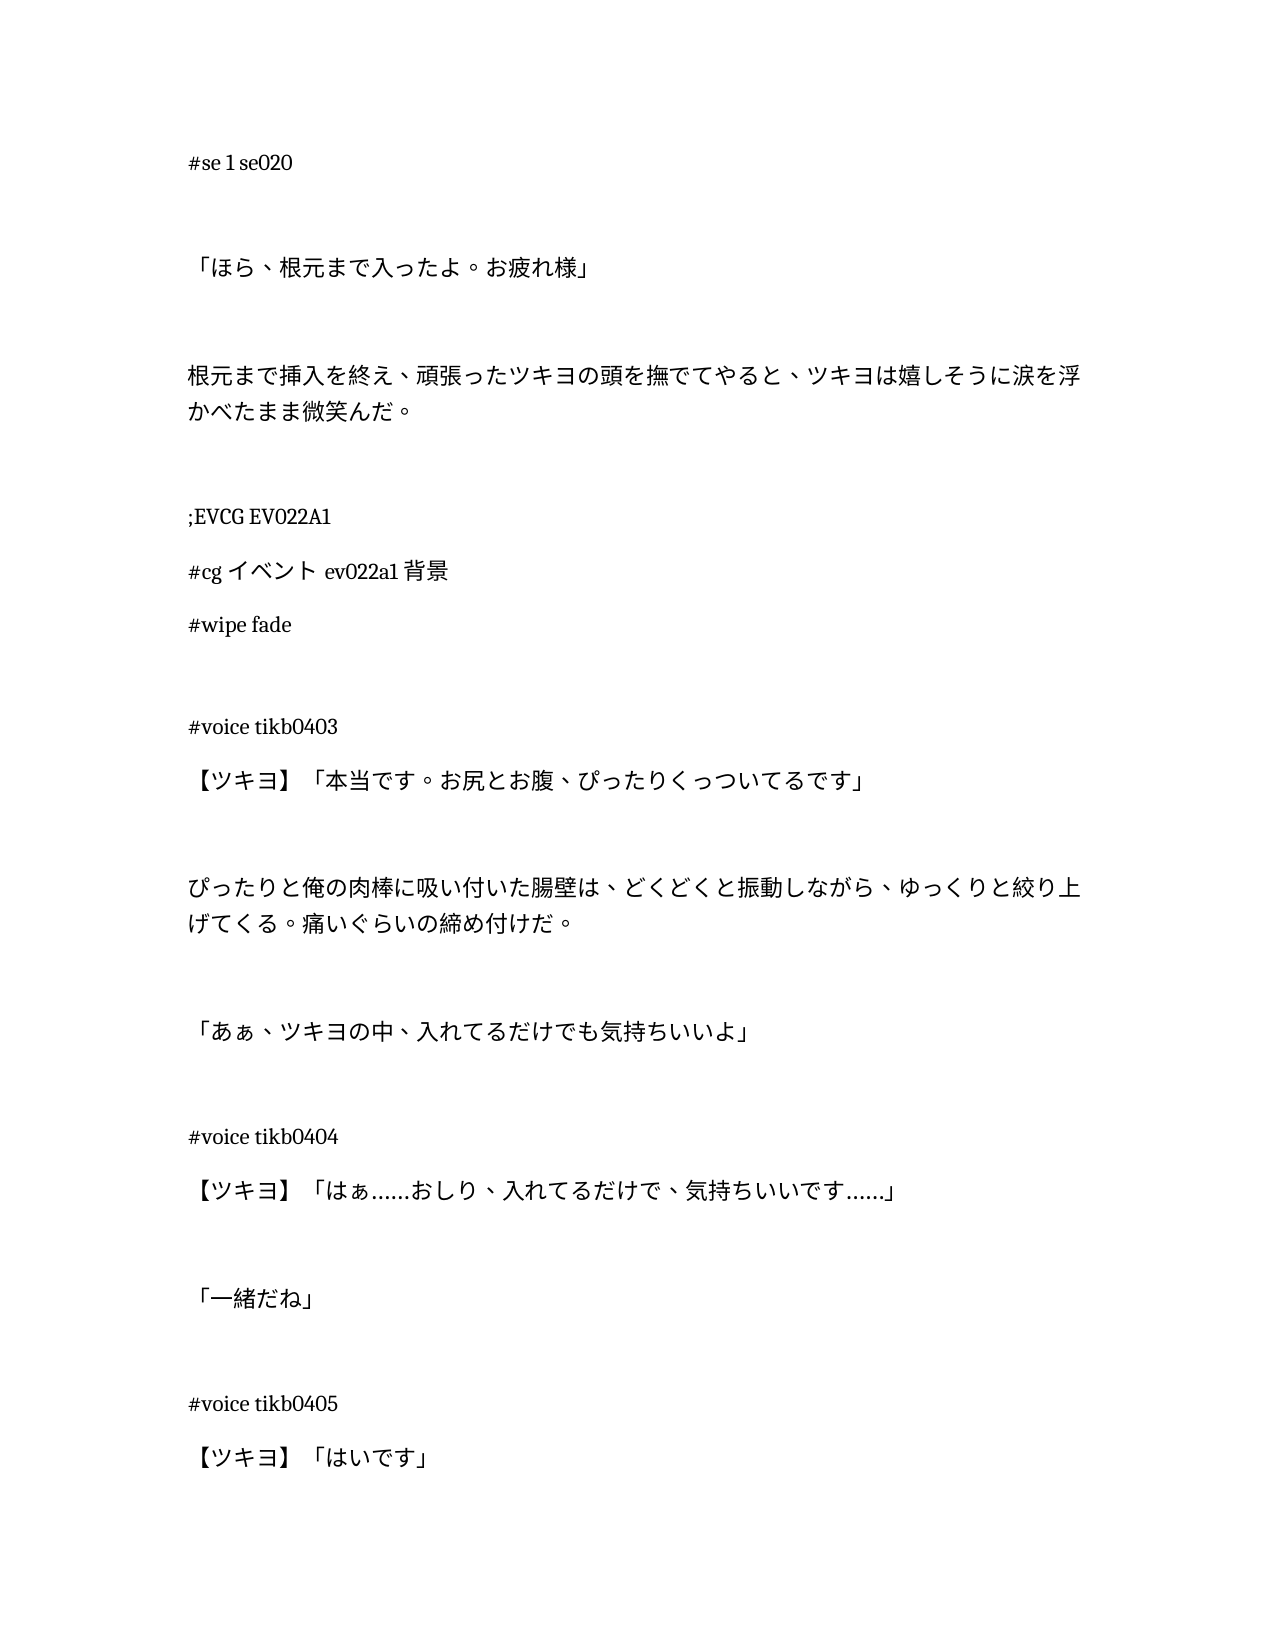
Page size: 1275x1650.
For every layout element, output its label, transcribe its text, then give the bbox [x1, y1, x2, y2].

text 「あぁ、ツキヨの中、入れてるだけでも気持ちいいよ」 [187, 1016, 1087, 1047]
text 【ツキヨ】「はいです」 [187, 1442, 1087, 1473]
text #cg イベント ev022a1 背景 [187, 555, 1087, 586]
text 「一緒だね」 [187, 1283, 1087, 1314]
text #voice tikb0404 [187, 1124, 1087, 1150]
text ぴったりと俺の肉棒に吸い付いた腸壁は、どくどくと振動しながら、ゆっくりと絞り上げてくる。痛いぐらいの締め付けだ。 [187, 872, 1087, 939]
text #voice tikb0403 [187, 713, 1087, 740]
text #voice tikb0405 [187, 1391, 1087, 1417]
text 【ツキヨ】「はぁ……おしり、入れてるだけで、気持ちいいです……」 [187, 1175, 1087, 1206]
text 「ほら、根元まで入ったよ。お疲れ様」 [187, 252, 1087, 283]
text 根元まで挿入を終え、頑張ったツキヨの頭を撫でてやると、ツキヨは嬉しそうに涙を浮かべたまま微笑んだ。 [187, 360, 1087, 427]
text 【ツキヨ】「本当です。お尻とお腹、ぴったりくっついてるです」 [187, 764, 1087, 796]
text #se 1 se020 [187, 150, 1087, 176]
text ;EVCG EV022A1 [187, 504, 1087, 530]
text #wipe fade [187, 611, 1087, 638]
